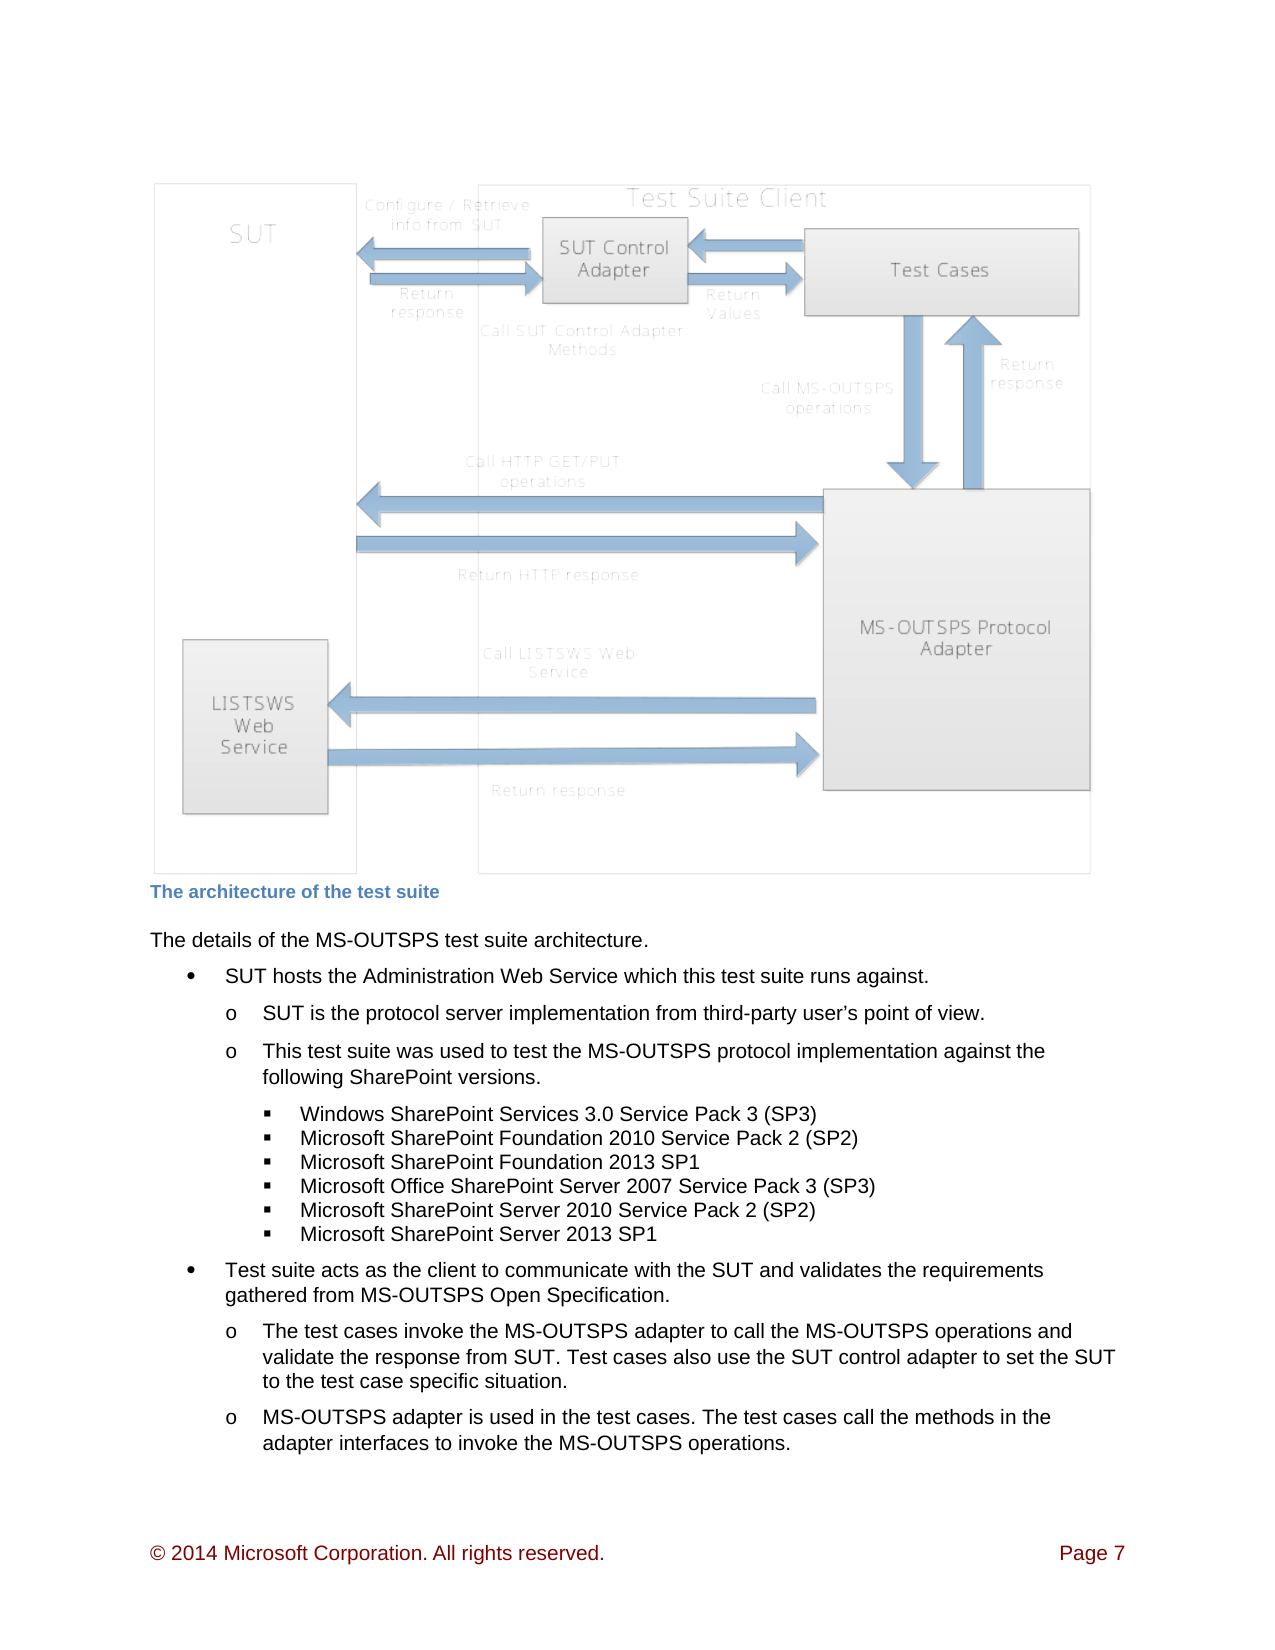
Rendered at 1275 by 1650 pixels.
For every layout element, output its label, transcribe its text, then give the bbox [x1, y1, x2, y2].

list SUT hosts the Administration Web Service which this test suite runs against. [187, 964, 1125, 988]
text The details of the MS-OUTSPS test suite architecture. [150, 928, 1125, 952]
list This test suite was used to test the MS-OUTSPS protocol implementation against the following SharePoint versions. [225, 1039, 1125, 1089]
list SUT is the protocol server implementation from third-party user’s point of view. [225, 1001, 1125, 1027]
text The architecture of the test suite [150, 131, 1125, 903]
list Microsoft SharePoint Server 2010 Service Pack 2 (SP2) [262, 1198, 1125, 1222]
list Microsoft Office SharePoint Server 2007 Service Pack 3 (SP3) [262, 1174, 1125, 1198]
list Microsoft SharePoint Foundation 2010 Service Pack 2 (SP2) [262, 1126, 1125, 1149]
list Microsoft SharePoint Server 2013 SP1 [262, 1222, 1125, 1246]
list Microsoft SharePoint Foundation 2013 SP1 [262, 1149, 1125, 1174]
list The test cases invoke the MS-OUTSPS adapter to call the MS-OUTSPS operations and validate the response from SUT. Test cases also use the SUT control adapter to set the SUT to the test case specific situation. [225, 1319, 1125, 1393]
list Test suite acts as the client to communicate with the SUT and validates the requirements gathered from MS-OUTSPS Open Specification. [187, 1258, 1125, 1306]
list MS-OUTSPS adapter is used in the test cases. The test cases call the methods in the adapter interfaces to invoke the MS-OUTSPS operations. [225, 1405, 1125, 1455]
list Windows SharePoint Services 3.0 Service Pack 3 (SP3) [262, 1101, 1125, 1126]
